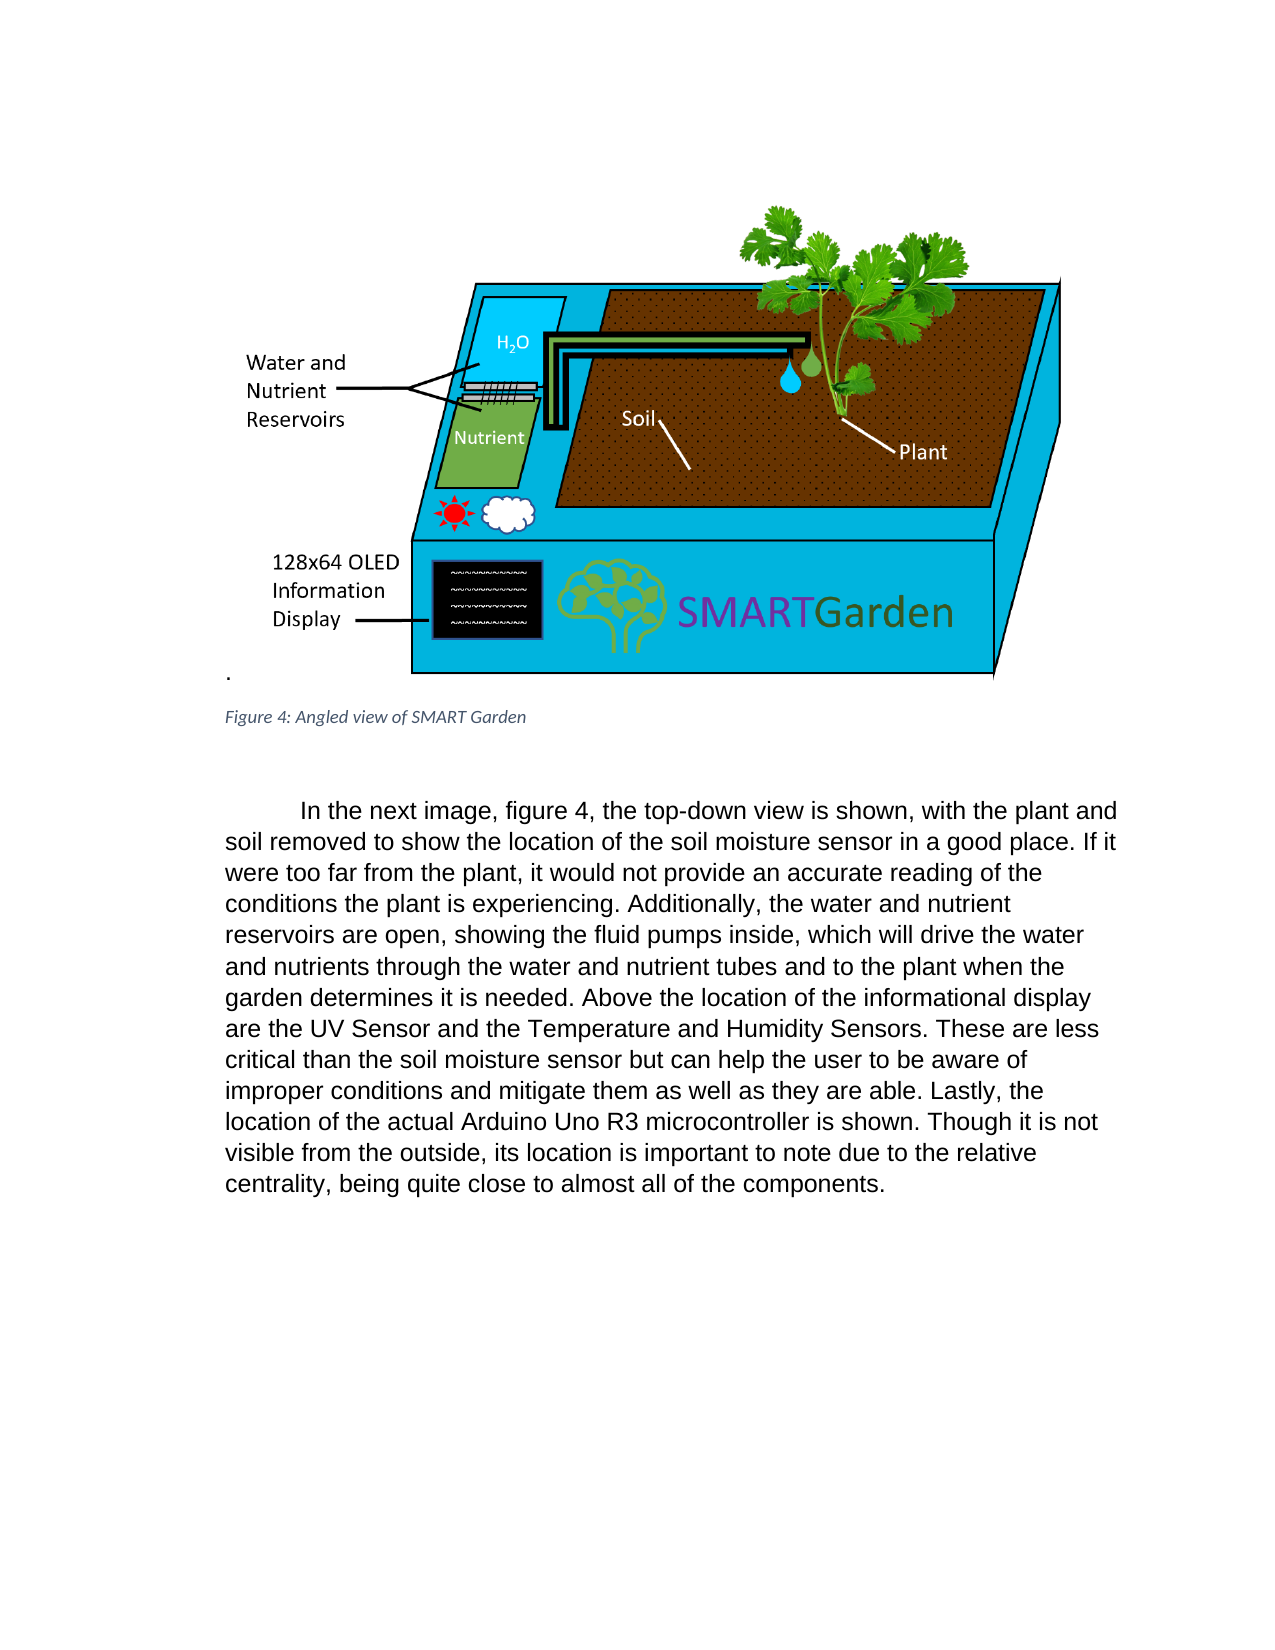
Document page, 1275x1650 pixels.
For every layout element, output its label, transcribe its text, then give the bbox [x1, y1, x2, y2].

text Figure 4: Angled view of SMART Garden [225, 705, 1125, 728]
text In the next image, figure 4, the top-down view is shown, with the plant and soil removed to show the location of the soil moisture sensor in a good place. If it were too far from the plant, it would not provide an accurate reading of the conditions the plant is experiencing. Additionally, the water and nutrient reservoirs are open, showing the fluid pumps inside, which will drive the water and nutrients through the water and nutrient tubes and to the plant when the garden determines it is needed. Above the location of the informational display are the UV Sensor and the Temperature and Humidity Sensors. These are less critical than the soil moisture sensor but can help the user to be aware of improper conditions and mitigate them as well as they are able. Lastly, the location of the actual Arduino Uno R3 microcontroller is shown. Though it is not visible from the outside, its location is important to note due to the relative centrality, being quite close to almost all of the components. [225, 796, 1125, 1198]
picture [232, 168, 1123, 681]
